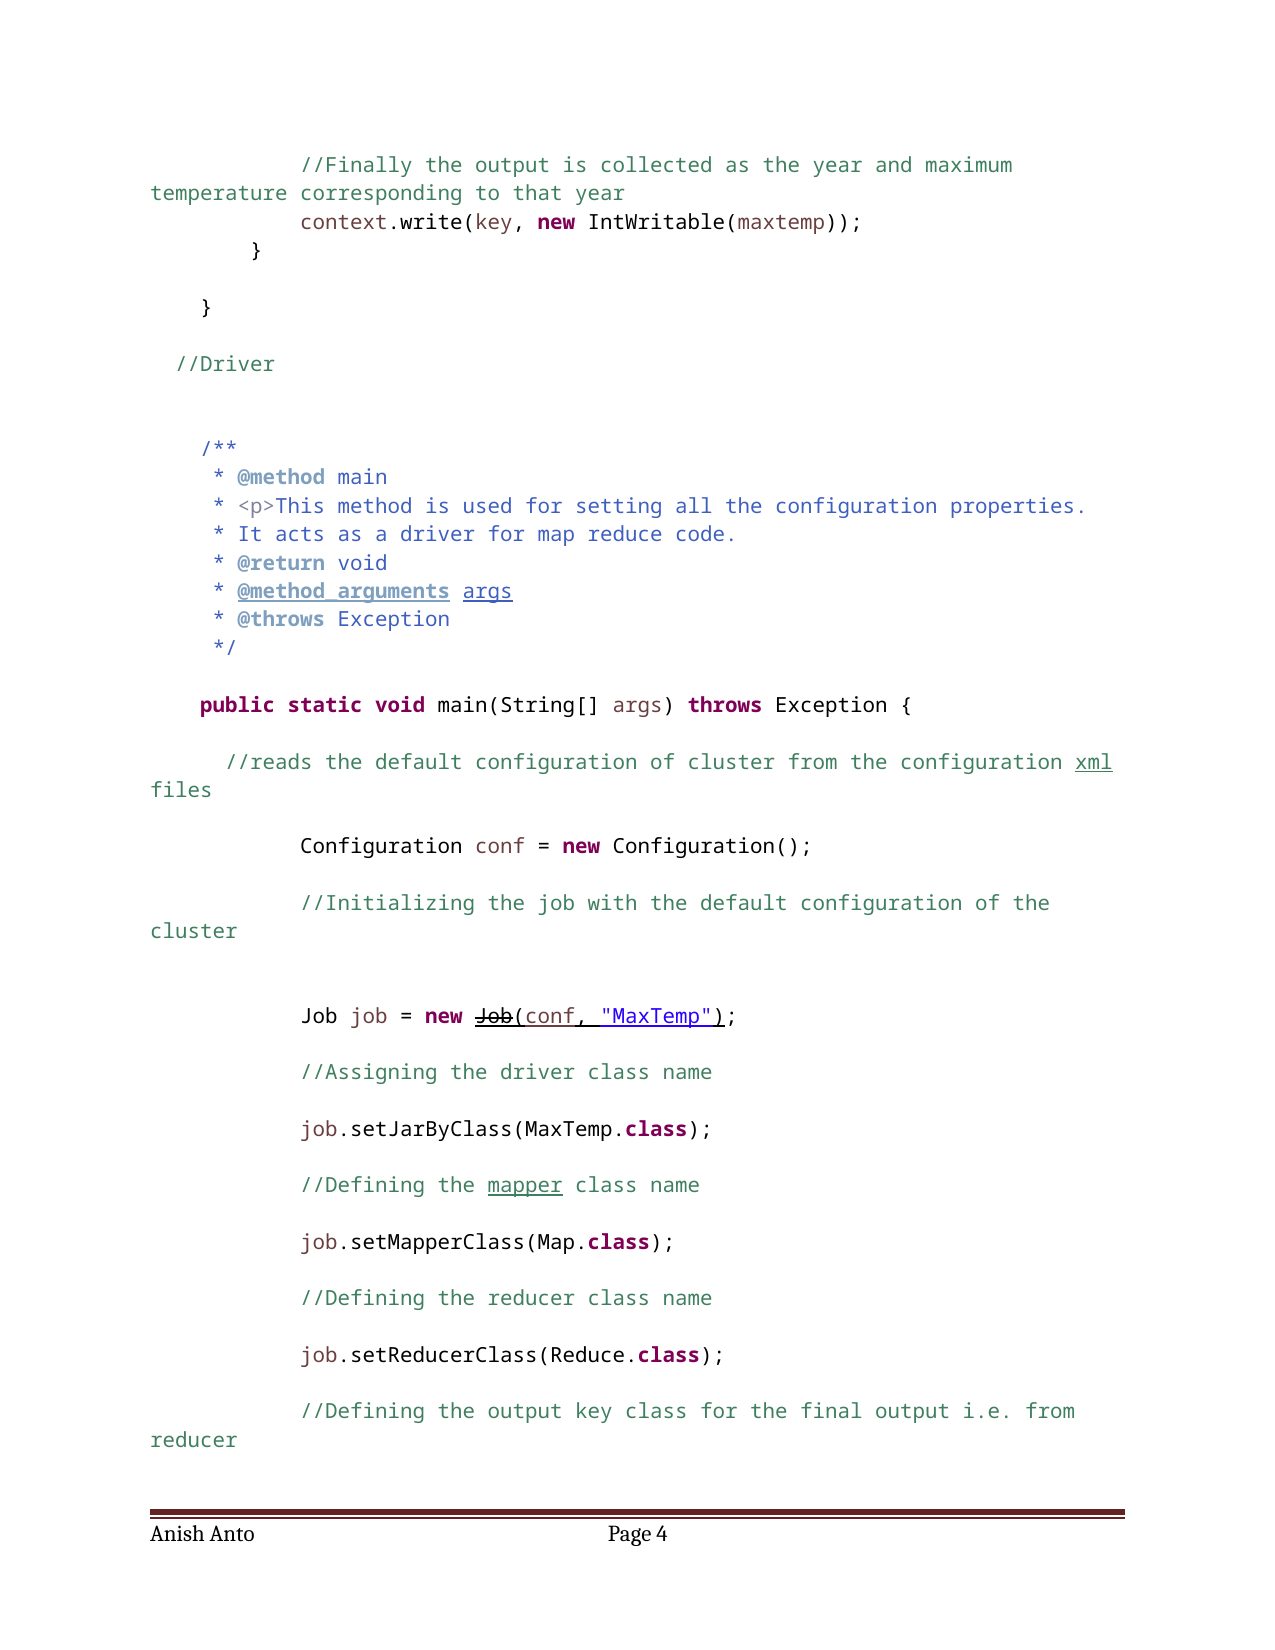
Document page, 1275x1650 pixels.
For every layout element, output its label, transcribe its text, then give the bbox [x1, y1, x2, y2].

text * @method main [150, 462, 1125, 491]
text //Driver [150, 349, 1125, 377]
text * @throws Exception [150, 604, 1125, 633]
text context.write(key, new IntWritable(maxtemp)); [150, 207, 1125, 235]
text //reads the default configuration of cluster from the configuration xml files [150, 747, 1125, 804]
text //Defining the output key class for the final output i.e. from reducer [150, 1396, 1125, 1453]
text job.setReducerClass(Reduce.class); [150, 1340, 1125, 1368]
text //Finally the output is collected as the year and maximum temperature corresponding to that year [150, 150, 1125, 207]
text //Defining the mapper class name [150, 1170, 1125, 1199]
text * @return void [150, 548, 1125, 576]
text } [150, 235, 1125, 264]
text //Assigning the driver class name [150, 1057, 1125, 1086]
text //Defining the reducer class name [150, 1283, 1125, 1312]
text */ [150, 633, 1125, 661]
text public static void main(String[] args) throws Exception { [150, 690, 1125, 718]
text Configuration conf = new Configuration(); [150, 832, 1125, 860]
text //Initializing the job with the default configuration of the cluster [150, 888, 1125, 945]
text job.setMapperClass(Map.class); [150, 1227, 1125, 1255]
text Job job = new Job(conf, "MaxTemp"); [150, 1001, 1125, 1029]
text * It acts as a driver for map reduce code. [150, 519, 1125, 548]
text job.setJarByClass(MaxTemp.class); [150, 1114, 1125, 1142]
text * @method_arguments args [150, 576, 1125, 604]
text /** [150, 434, 1125, 462]
text * <p>This method is used for setting all the configuration properties. [150, 491, 1125, 519]
text } [150, 292, 1125, 321]
